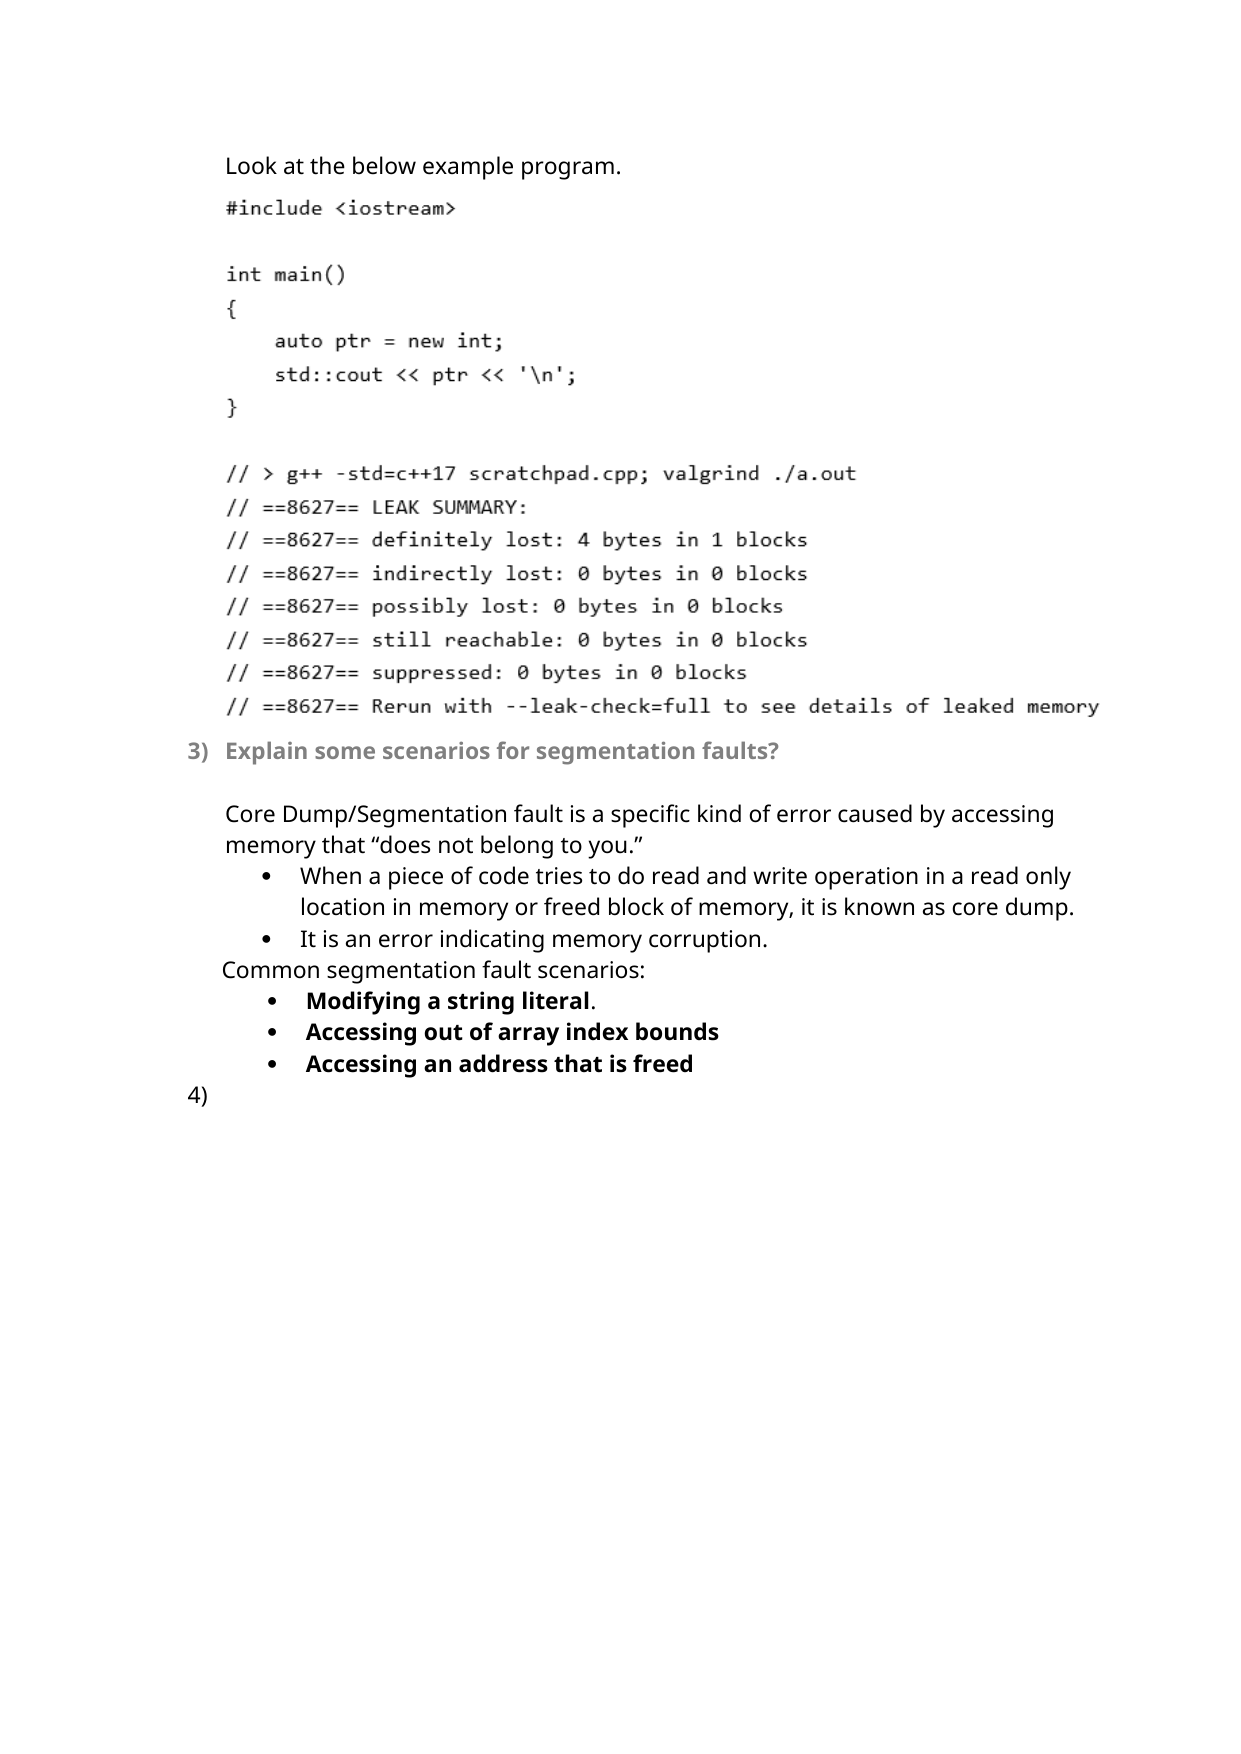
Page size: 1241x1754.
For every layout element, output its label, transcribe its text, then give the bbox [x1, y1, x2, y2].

list Modifying a string literal. [268, 985, 1090, 1016]
text Look at the below example program. [225, 150, 1090, 181]
list When a piece of code tries to do read and write operation in a read only location in memory or freed block of memory, it is known as core dump. [262, 860, 1090, 923]
picture [225, 181, 1166, 736]
list It is an error indicating memory corruption. [262, 923, 1090, 954]
text Core Dump/Segmentation fault is a specific kind of error caused by accessing memory that “does not belong to you.” [225, 798, 1090, 860]
list Accessing out of array index bounds [268, 1016, 1090, 1048]
list Explain some scenarios for segmentation faults? [187, 735, 1090, 766]
text Common segmentation fault scenarios: [150, 954, 1090, 985]
list Accessing an address that is freed [268, 1048, 1090, 1079]
